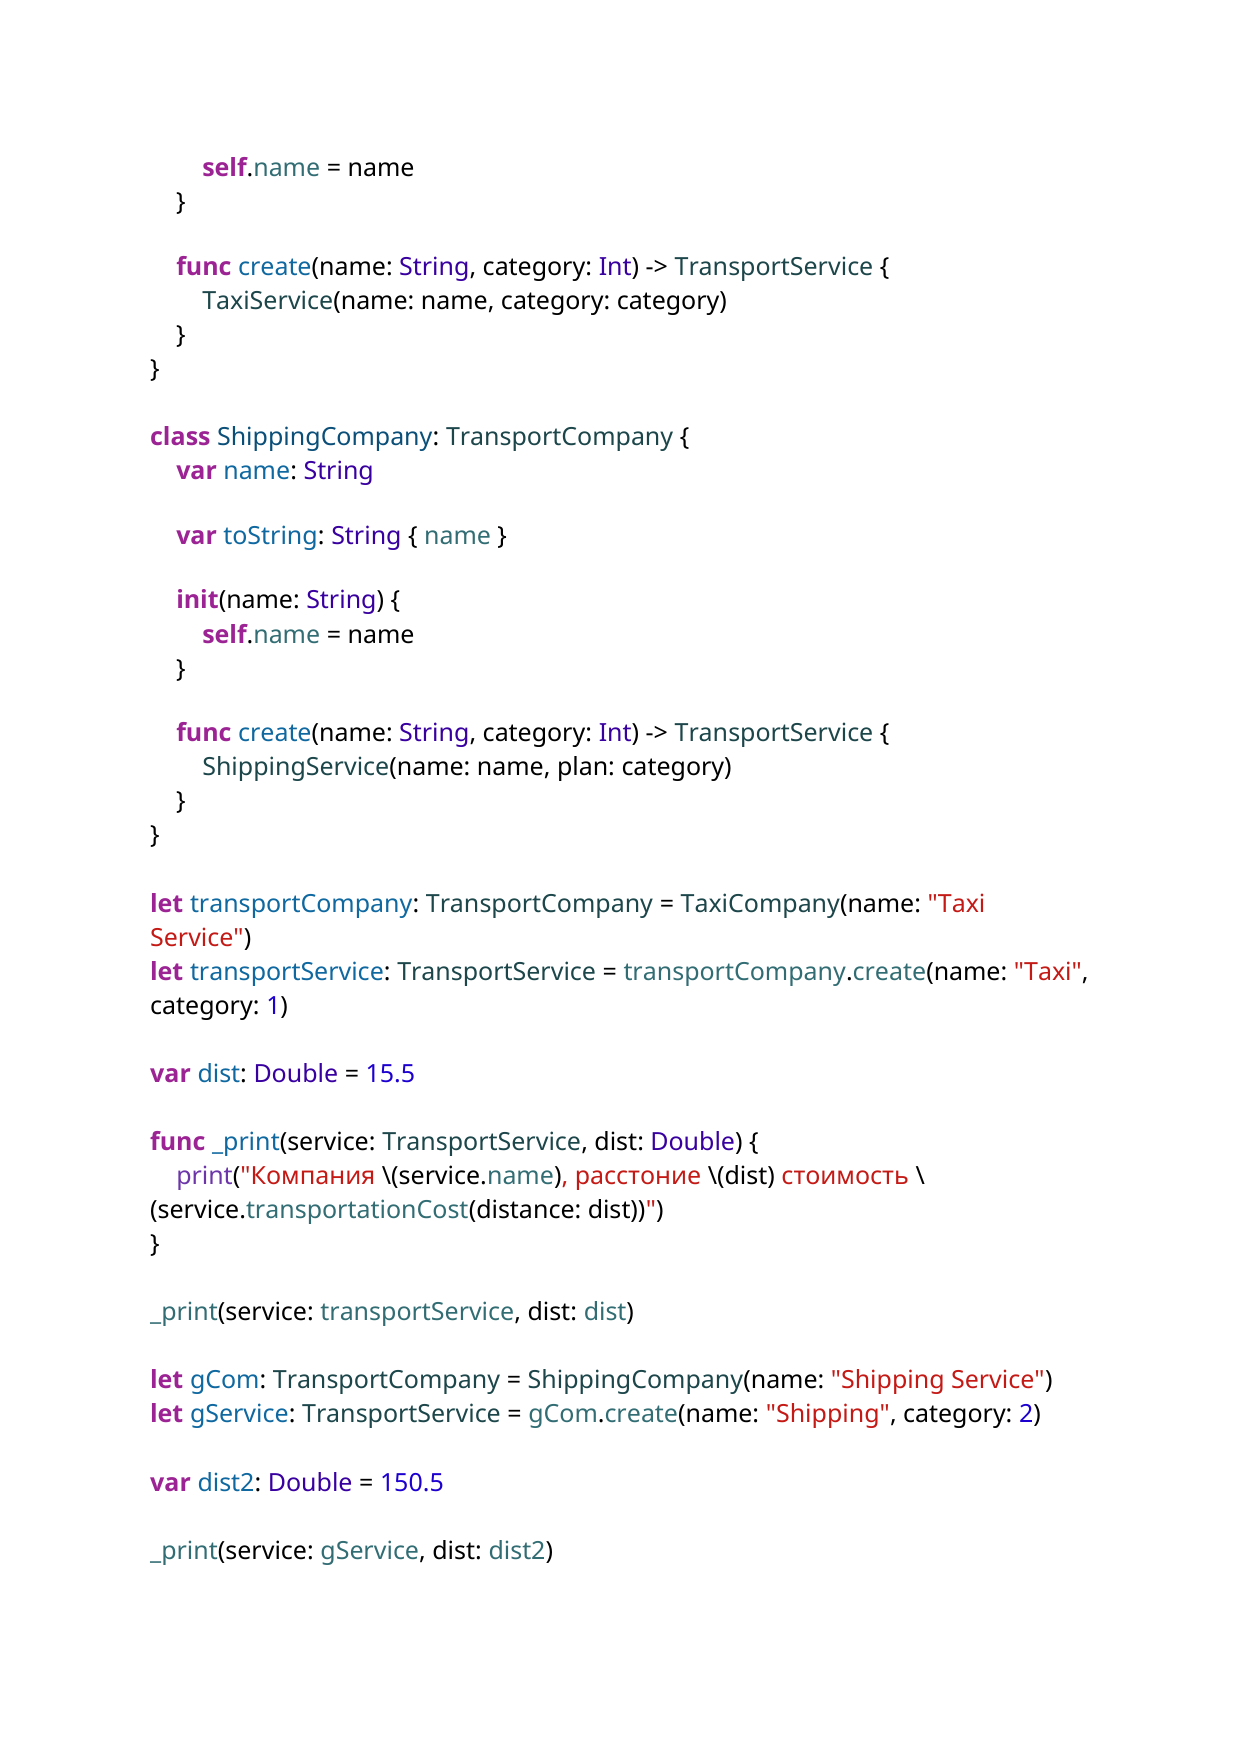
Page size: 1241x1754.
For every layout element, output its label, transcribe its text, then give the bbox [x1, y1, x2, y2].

text print("Компания \(service.name), расстоние \(dist) стоимость \(service.transportationCost(distance: dist))") [150, 1158, 1090, 1226]
text } [150, 1226, 1090, 1260]
text func create(name: String, category: Int) -> TransportService { [150, 249, 1090, 283]
text func _print(service: TransportService, dist: Double) { [150, 1124, 1090, 1158]
text var name: String [150, 453, 1090, 487]
text ShippingService(name: name, plan: category) [150, 749, 1090, 783]
text } [150, 317, 1090, 351]
text init(name: String) { [150, 582, 1090, 616]
text } [150, 351, 1090, 385]
text self.name = name [150, 616, 1090, 650]
text class ShippingCompany: TransportCompany { [150, 419, 1090, 453]
text } [150, 783, 1090, 817]
text var dist: Double = 15.5 [150, 1056, 1090, 1089]
text self.name = name [150, 150, 1090, 184]
text let transportService: TransportService = transportCompany.create(name: "Taxi", category: 1) [150, 953, 1090, 1021]
text _print(service: gService, dist: dist2) [150, 1532, 1090, 1566]
text var dist2: Double = 150.5 [150, 1464, 1090, 1498]
text let gService: TransportService = gCom.create(name: "Shipping", category: 2) [150, 1396, 1090, 1430]
text _print(service: transportService, dist: dist) [150, 1294, 1090, 1328]
text let transportCompany: TransportCompany = TaxiCompany(name: "Taxi Service") [150, 885, 1090, 953]
text let gCom: TransportCompany = ShippingCompany(name: "Shipping Service") [150, 1362, 1090, 1396]
text TaxiService(name: name, category: category) [150, 283, 1090, 317]
text } [150, 184, 1090, 218]
text func create(name: String, category: Int) -> TransportService { [150, 715, 1090, 749]
text } [150, 817, 1090, 851]
text } [150, 650, 1090, 684]
text var toString: String { name } [150, 518, 1090, 552]
